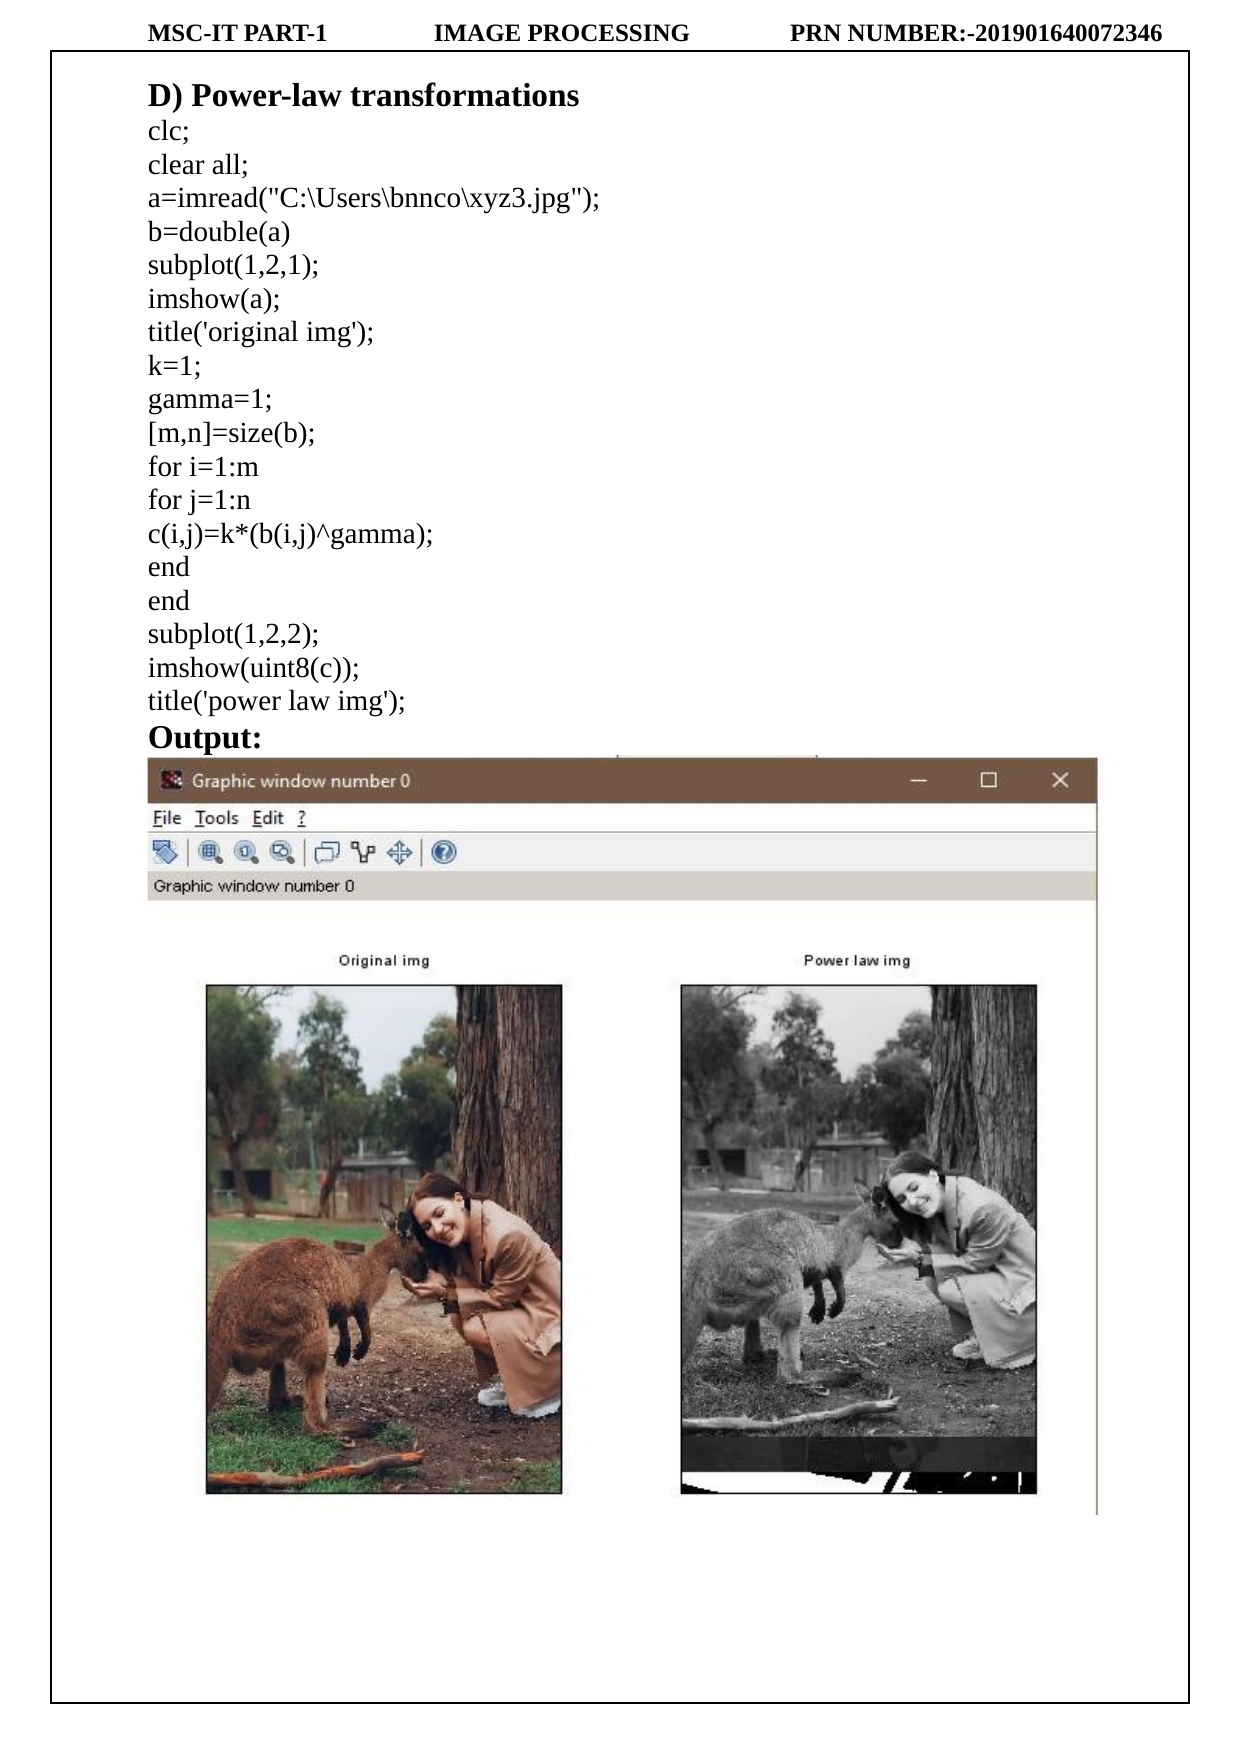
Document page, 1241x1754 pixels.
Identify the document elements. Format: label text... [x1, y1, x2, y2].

text clear all; [148, 147, 1165, 180]
text title('power law img'); [148, 683, 1165, 717]
text gamma=1; [148, 382, 1165, 415]
text subplot(1,2,1); [148, 247, 1165, 281]
text imshow(uint8(c)); [148, 650, 1165, 683]
text end [148, 583, 1165, 616]
text c(i,j)=k*(b(i,j)^gamma); [148, 516, 1165, 549]
text for j=1:n [148, 482, 1165, 516]
text clc; [148, 113, 1165, 147]
text for i=1:m [148, 449, 1165, 482]
text a=imread("C:\Users\bnnco\xyz3.jpg"); [148, 180, 1165, 214]
text D) Power-law transformations [148, 75, 1165, 113]
text imshow(a); [148, 281, 1165, 314]
text Output: [148, 717, 1165, 755]
picture [147, 755, 1098, 1515]
text k=1; [148, 348, 1165, 382]
text end [148, 549, 1165, 583]
text b=double(a) [148, 214, 1165, 247]
text subplot(1,2,2); [148, 616, 1165, 650]
text [m,n]=size(b); [148, 415, 1165, 449]
text title('original img'); [148, 314, 1165, 348]
